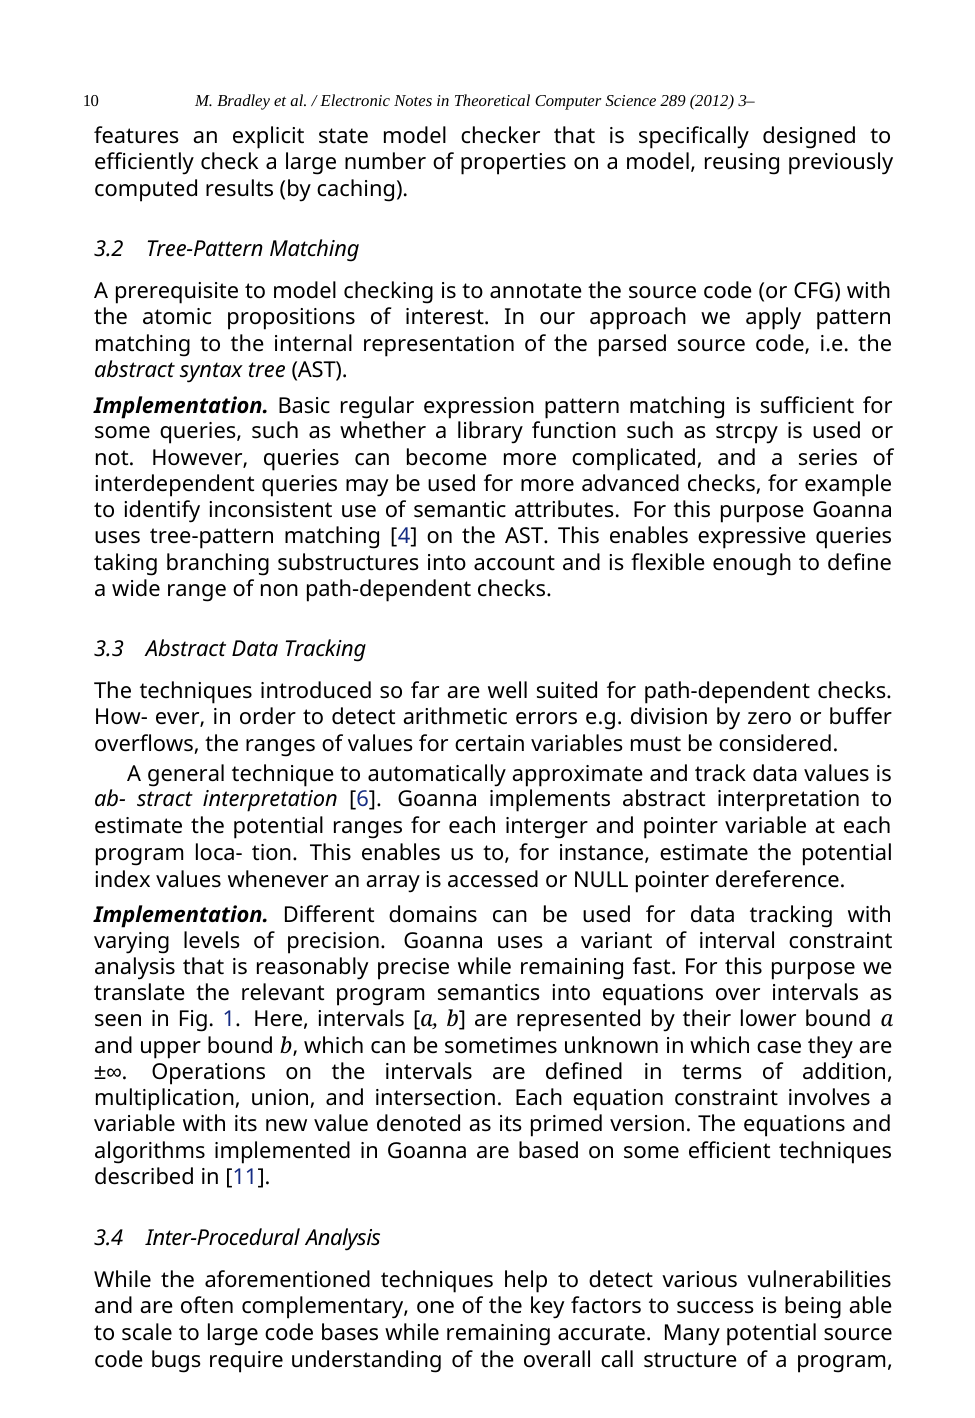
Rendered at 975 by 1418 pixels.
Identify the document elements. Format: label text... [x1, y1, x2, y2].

text Implementation. Basic regular expression pattern matching is sufficient for some queries, such as whether a library function such as strcpy is used or not. However, queries can become more complicated, and a series of interdependent queries may be used for more advanced checks, for example to identify inconsistent use of semantic attributes. For this purpose Goanna uses tree-pattern matching [4] on the AST. This enables expressive queries taking branching substructures into account and is flexible enough to define a wide range of non path-dependent checks. [94, 393, 893, 602]
text A prerequisite to model checking is to annotate the source code (or CFG) with the atomic propositions of interest. In our approach we apply pattern matching to the internal representation of the parsed source code, i.e. the abstract syntax tree (AST). [94, 277, 893, 384]
list Abstract Data Tracking [94, 633, 904, 663]
text Implementation. Different domains can be used for data tracking with varying levels of precision. Goanna uses a variant of interval constraint analysis that is reasonably precise while remaining fast. For this purpose we translate the relevant program semantics into equations over intervals as seen in Fig. 1. Here, intervals [a, b] are represented by their lower bound a and upper bound b, which can be sometimes unknown in which case they are ±∞. Operations on the intervals are defined in terms of addition, multiplication, union, and intersection. Each equation constraint involves a variable with its new value denoted as its primed version. The equations and algorithms implemented in Goanna are based on some efficient techniques described in [11]. [94, 902, 893, 1191]
list Inter-Procedural Analysis [94, 1222, 904, 1252]
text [94, 1266, 893, 1374]
list Tree-Pattern Matching [94, 233, 904, 263]
text features an explicit state model checker that is specifically designed to efficiently check a large number of properties on a model, reusing previously computed results (by caching). [94, 122, 893, 203]
text The techniques introduced so far are well suited for path-dependent checks. How- ever, in order to detect arithmetic errors e.g. division by zero or buffer overflows, the ranges of values for certain variables must be considered. [94, 677, 893, 758]
text A general technique to automatically approximate and track data values is ab- stract interpretation [6]. Goanna implements abstract interpretation to estimate the potential ranges for each interger and pointer variable at each program loca- tion. This enables us to, for instance, estimate the potential index values whenever an array is accessed or NULL pointer dereference. [94, 759, 893, 894]
